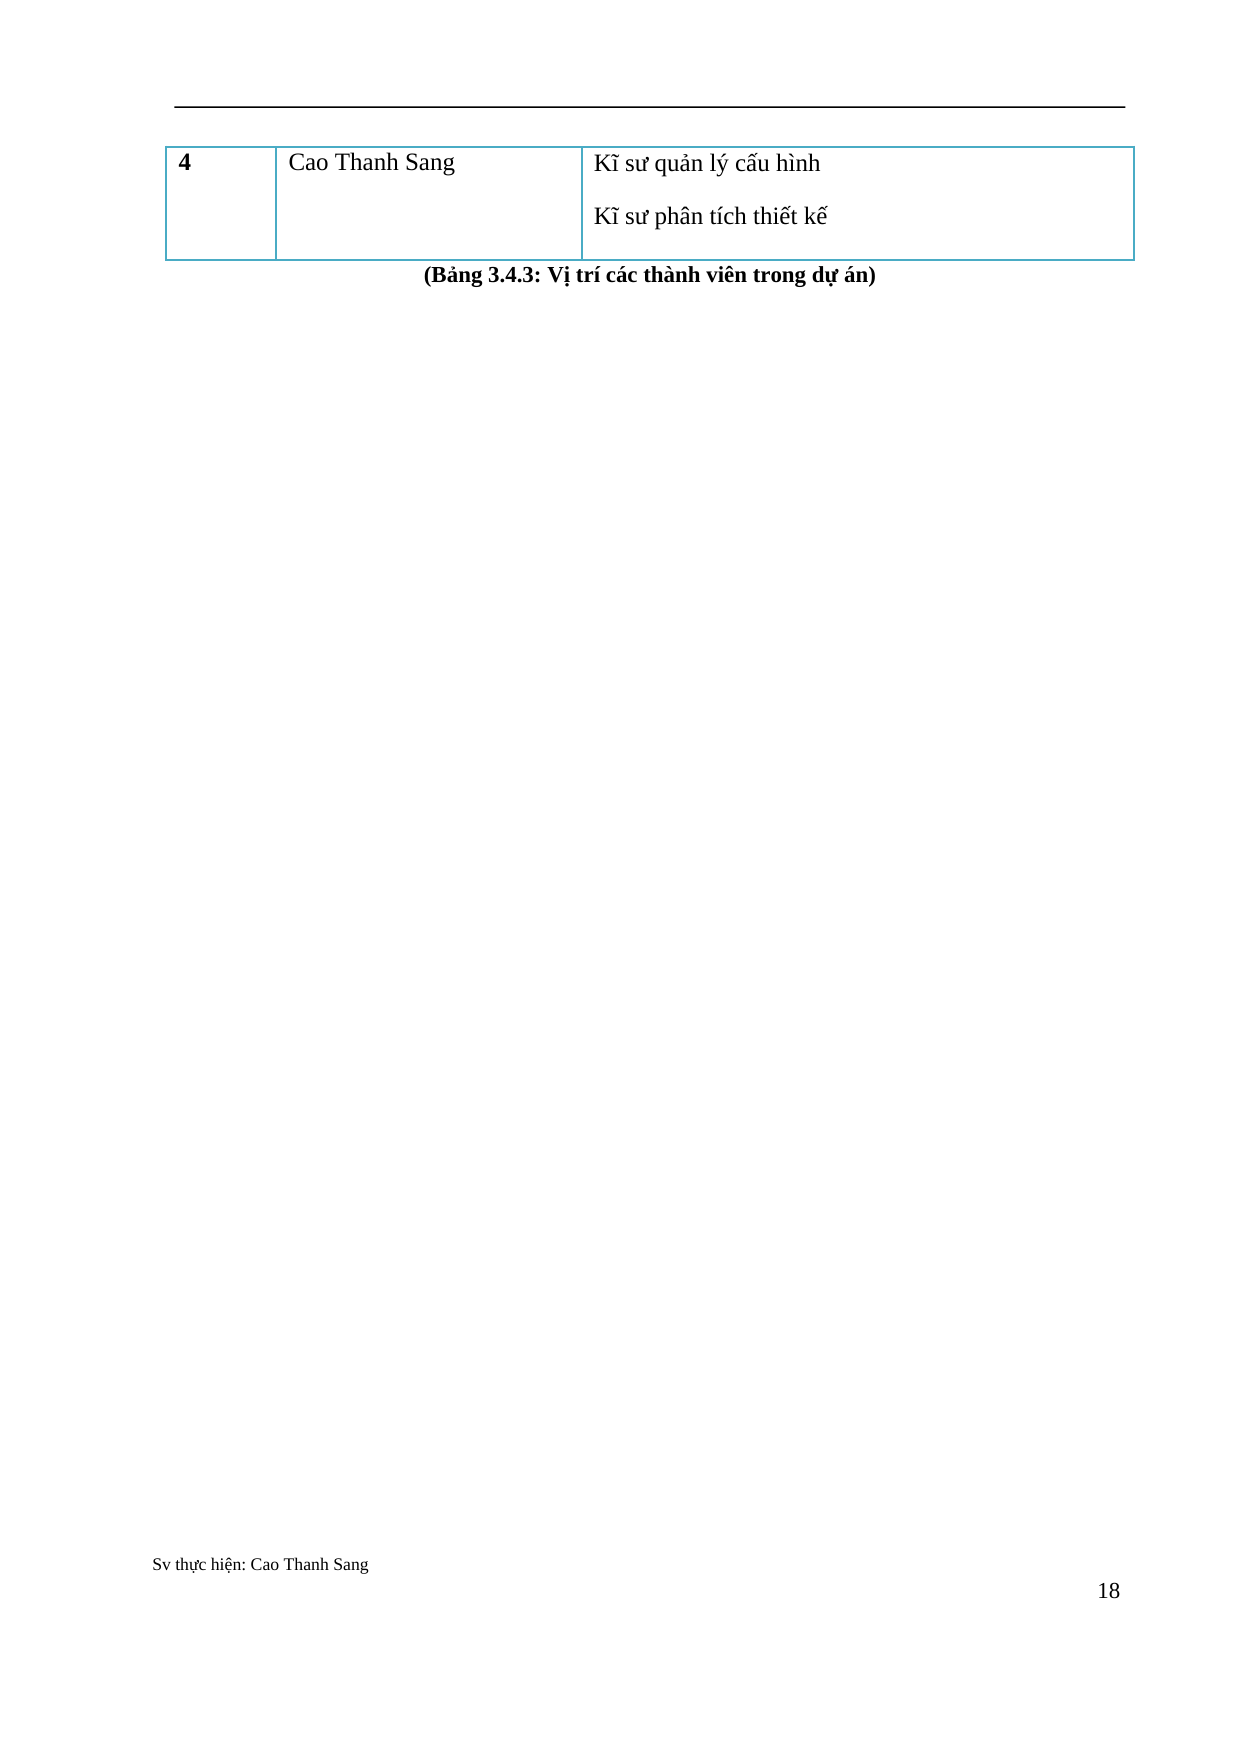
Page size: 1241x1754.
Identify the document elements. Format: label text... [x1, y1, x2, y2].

table_header Kĩ sư quản lý cấu hình Kĩ sư phân tích thiết kế [583, 148, 1133, 259]
table_header Cao Thanh Sang [277, 148, 581, 259]
text (Bảng 3.4.3: Vị trí các thành viên trong dự án) [153, 261, 1146, 287]
table_header 4 [167, 148, 275, 259]
